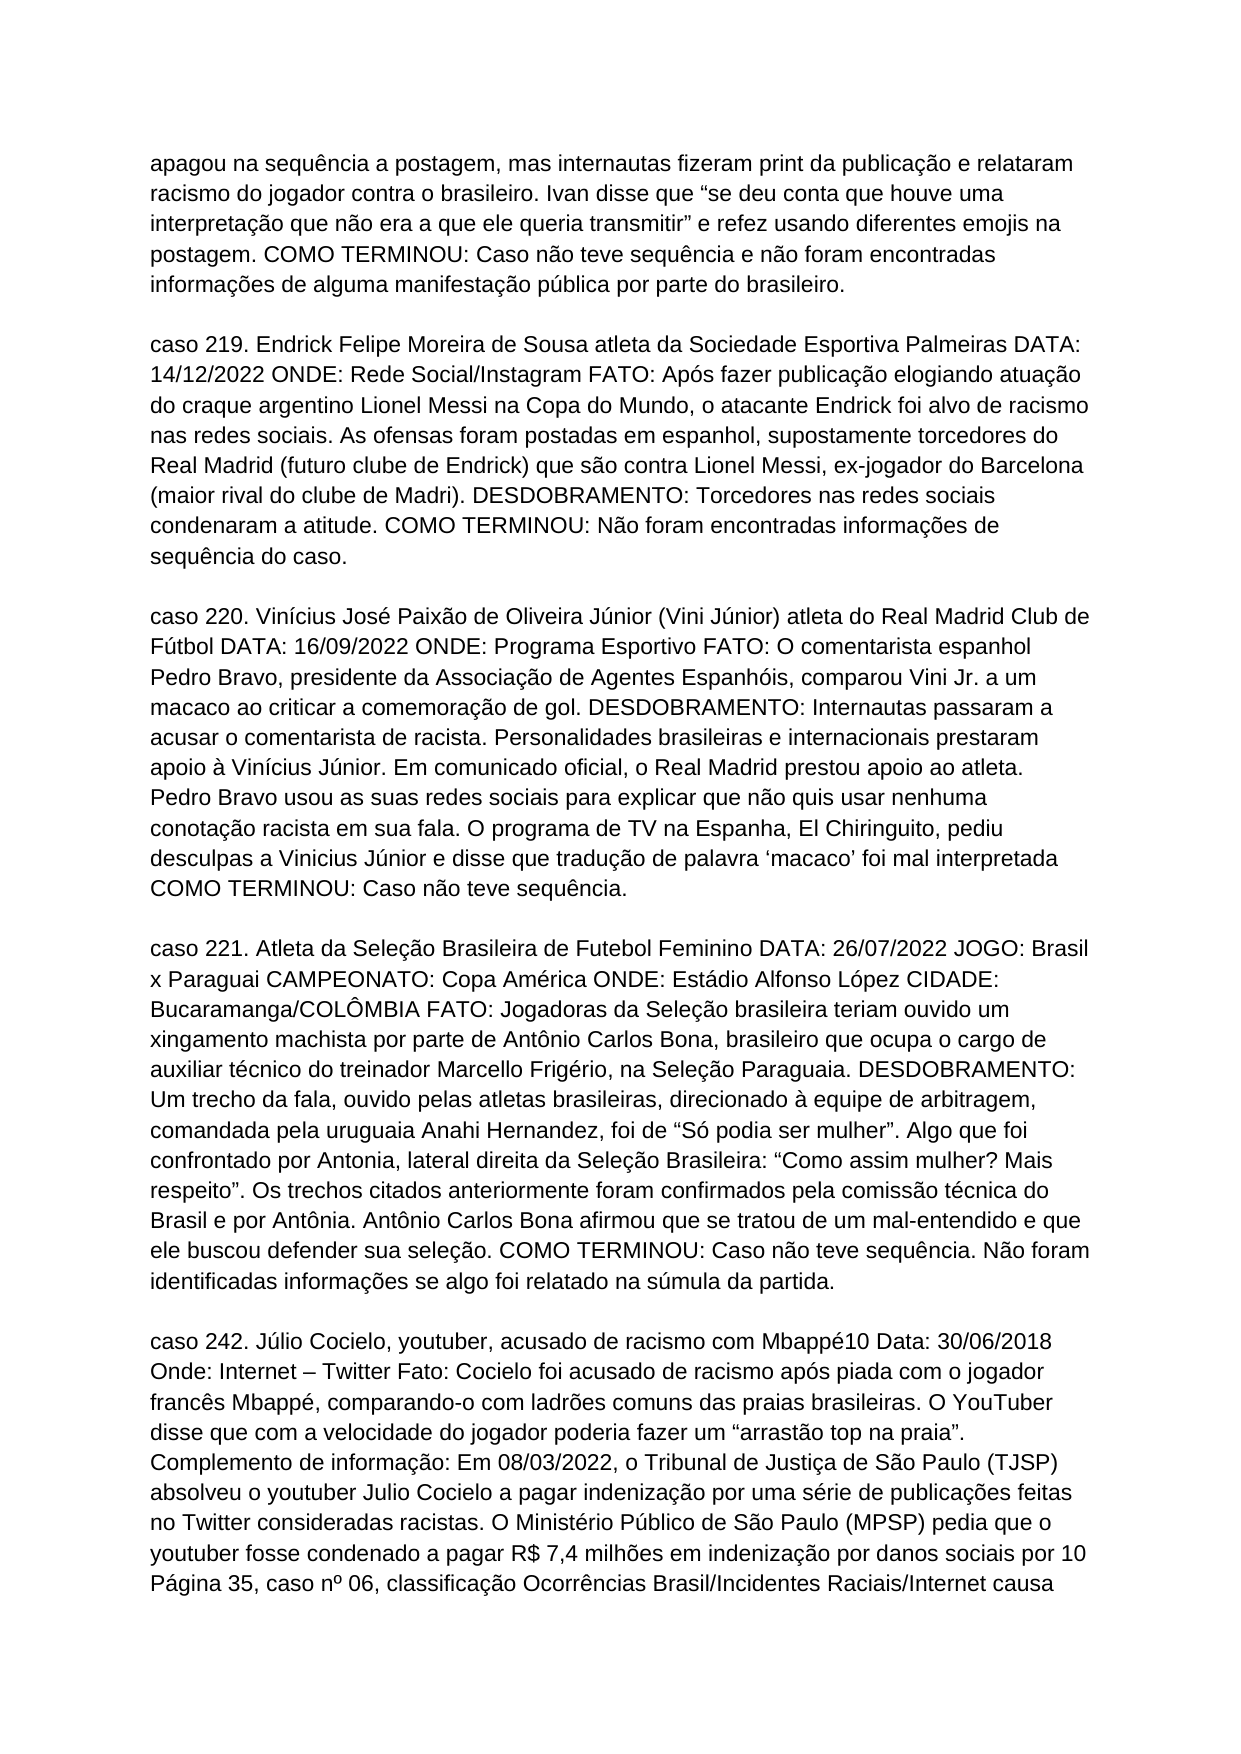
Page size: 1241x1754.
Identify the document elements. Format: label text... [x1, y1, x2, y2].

text caso 220. Vinícius José Paixão de Oliveira Júnior (Vini Júnior) atleta do Real Madrid Club de Fútbol DATA: 16/09/2022 ONDE: Programa Esportivo FATO: O comentarista espanhol Pedro Bravo, presidente da Associação de Agentes Espanhóis, comparou Vini Jr. a um macaco ao criticar a comemoração de gol. DESDOBRAMENTO: Internautas passaram a acusar o comentarista de racista. Personalidades brasileiras e internacionais prestaram apoio à Vinícius Júnior. Em comunicado oficial, o Real Madrid prestou apoio ao atleta. Pedro Bravo usou as suas redes sociais para explicar que não quis usar nenhuma conotação racista em sua fala. O programa de TV na Espanha, El Chiringuito, pediu desculpas a Vinicius Júnior e disse que tradução de palavra ‘macaco’ foi mal interpretada COMO TERMINOU: Caso não teve sequência. [150, 603, 1090, 901]
text caso 219. Endrick Felipe Moreira de Sousa atleta da Sociedade Esportiva Palmeiras DATA: 14/12/2022 ONDE: Rede Social/Instagram FATO: Após fazer publicação elogiando atuação do craque argentino Lionel Messi na Copa do Mundo, o atacante Endrick foi alvo de racismo nas redes sociais. As ofensas foram postadas em espanhol, supostamente torcedores do Real Madrid (futuro clube de Endrick) que são contra Lionel Messi, ex-jogador do Barcelona (maior rival do clube de Madri). DESDOBRAMENTO: Torcedores nas redes sociais condenaram a atitude. COMO TERMINOU: Não foram encontradas informações de sequência do caso. [150, 331, 1090, 569]
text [150, 150, 1090, 297]
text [150, 1328, 1090, 1596]
text caso 221. Atleta da Seleção Brasileira de Futebol Feminino DATA: 26/07/2022 JOGO: Brasil x Paraguai CAMPEONATO: Copa América ONDE: Estádio Alfonso López CIDADE: Bucaramanga/COLÔMBIA FATO: Jogadoras da Seleção brasileira teriam ouvido um xingamento machista por parte de Antônio Carlos Bona, brasileiro que ocupa o cargo de auxiliar técnico do treinador Marcello Frigério, na Seleção Paraguaia. DESDOBRAMENTO: Um trecho da fala, ouvido pelas atletas brasileiras, direcionado à equipe de arbitragem, comandada pela uruguaia Anahi Hernandez, foi de “Só podia ser mulher”. Algo que foi confrontado por Antonia, lateral direita da Seleção Brasileira: “Como assim mulher? Mais respeito”. Os trechos citados anteriormente foram confirmados pela comissão técnica do Brasil e por Antônia. Antônio Carlos Bona afirmou que se tratou de um mal-entendido e que ele buscou defender sua seleção. COMO TERMINOU: Caso não teve sequência. Não foram identificadas informações se algo foi relatado na súmula da partida. [150, 935, 1090, 1294]
